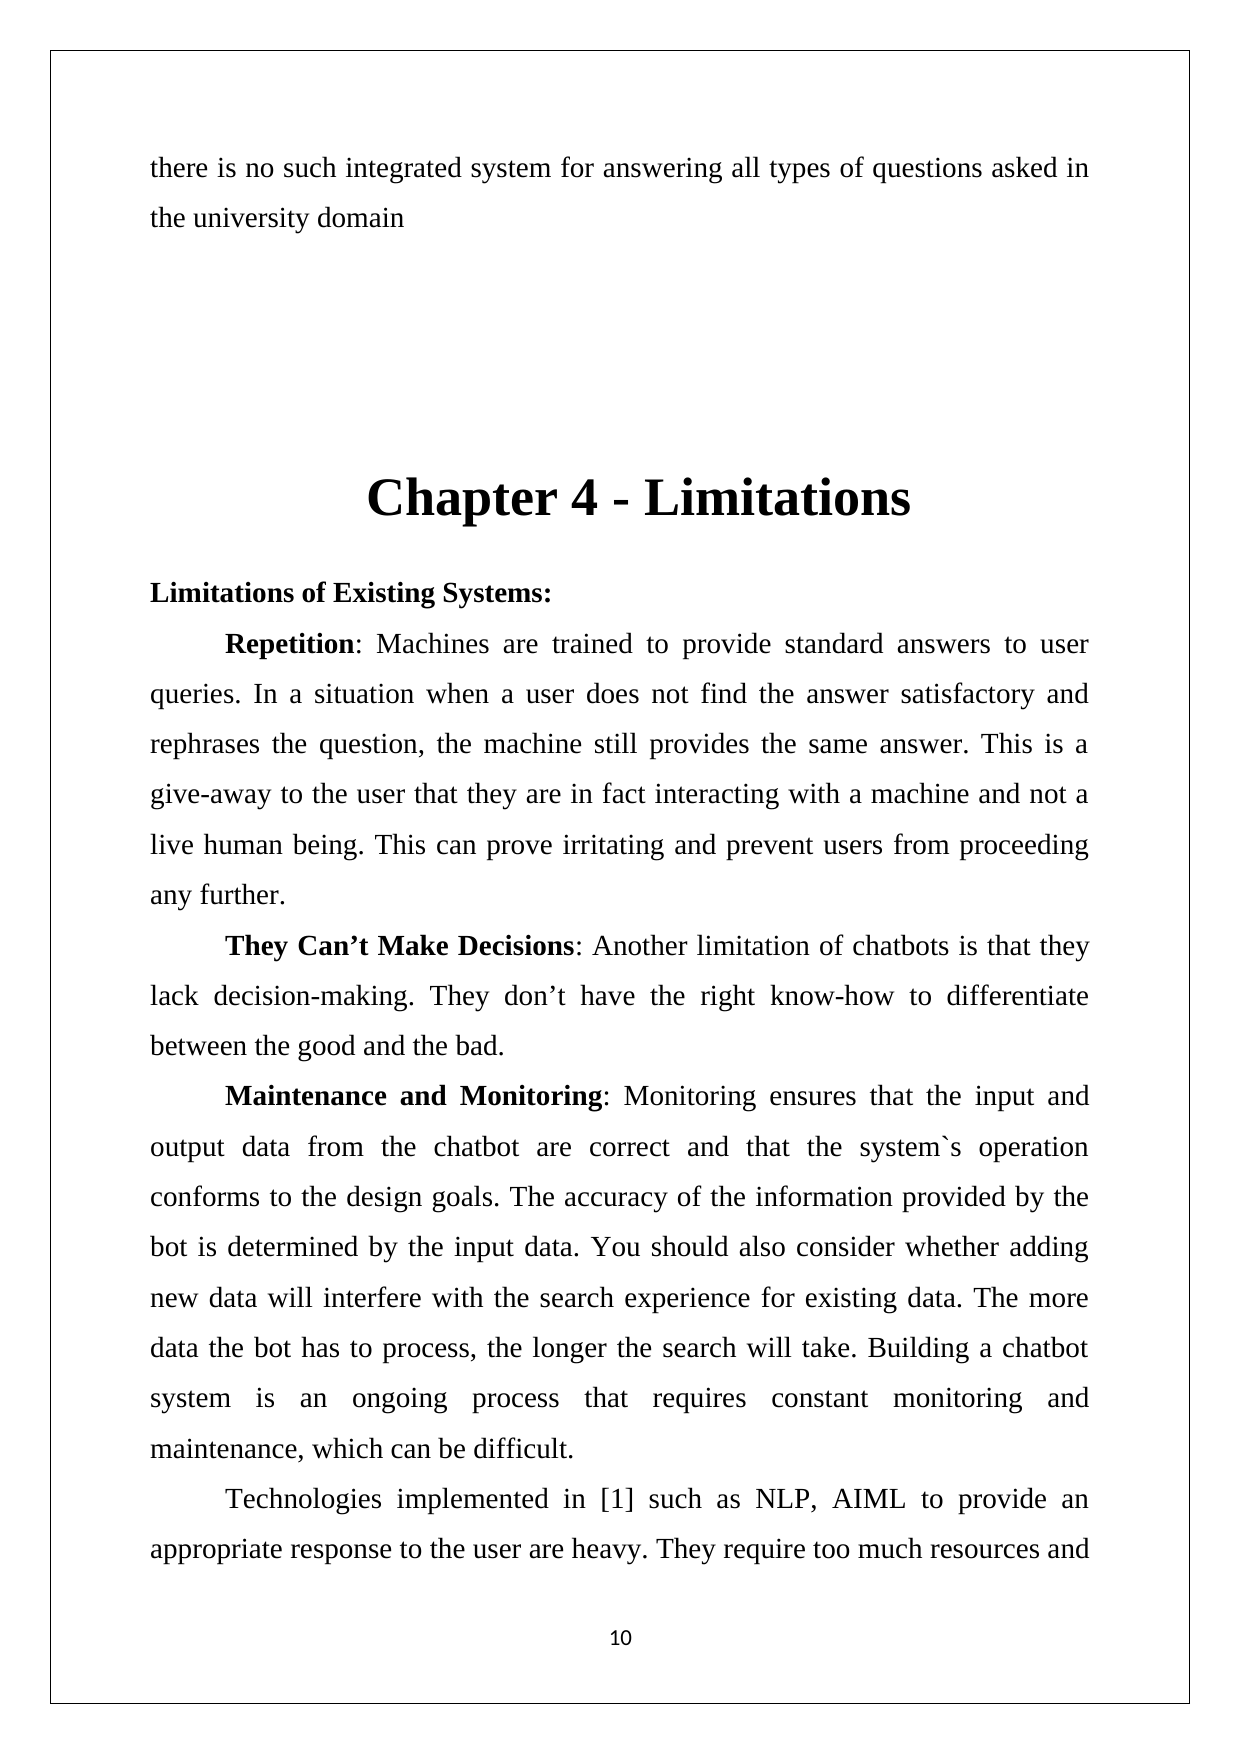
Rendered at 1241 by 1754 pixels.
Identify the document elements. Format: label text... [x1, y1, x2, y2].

text Maintenance and Monitoring: Monitoring ensures that the input and output data from the chatbot are correct and that the system`s operation conforms to the design goals. The accuracy of the information provided by the bot is determined by the input data. You should also consider whether adding new data will interfere with the search experience for existing data. The more data the bot has to process, the longer the search will take. Building a chatbot system is an ongoing process that requires constant monitoring and maintenance, which can be difficult. [150, 1078, 1090, 1464]
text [150, 150, 1090, 234]
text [150, 1481, 1090, 1565]
text Repetition: Machines are trained to provide standard answers to user queries. In a situation when a user does not find the answer satisfactory and rephrases the question, the machine still provides the same answer. This is a give-away to the user that they are in fact interacting with a machine and not a live human being. This can prove irritating and prevent users from proceeding any further. [150, 626, 1090, 911]
text They Can’t Make Decisions: Another limitation of chatbots is that they lack decision-making. They don’t have the right know-how to differentiate between the good and the bad. [150, 928, 1090, 1062]
text Limitations of Existing Systems: [150, 575, 1090, 609]
text Chapter 4 - Limitations [187, 465, 1090, 528]
